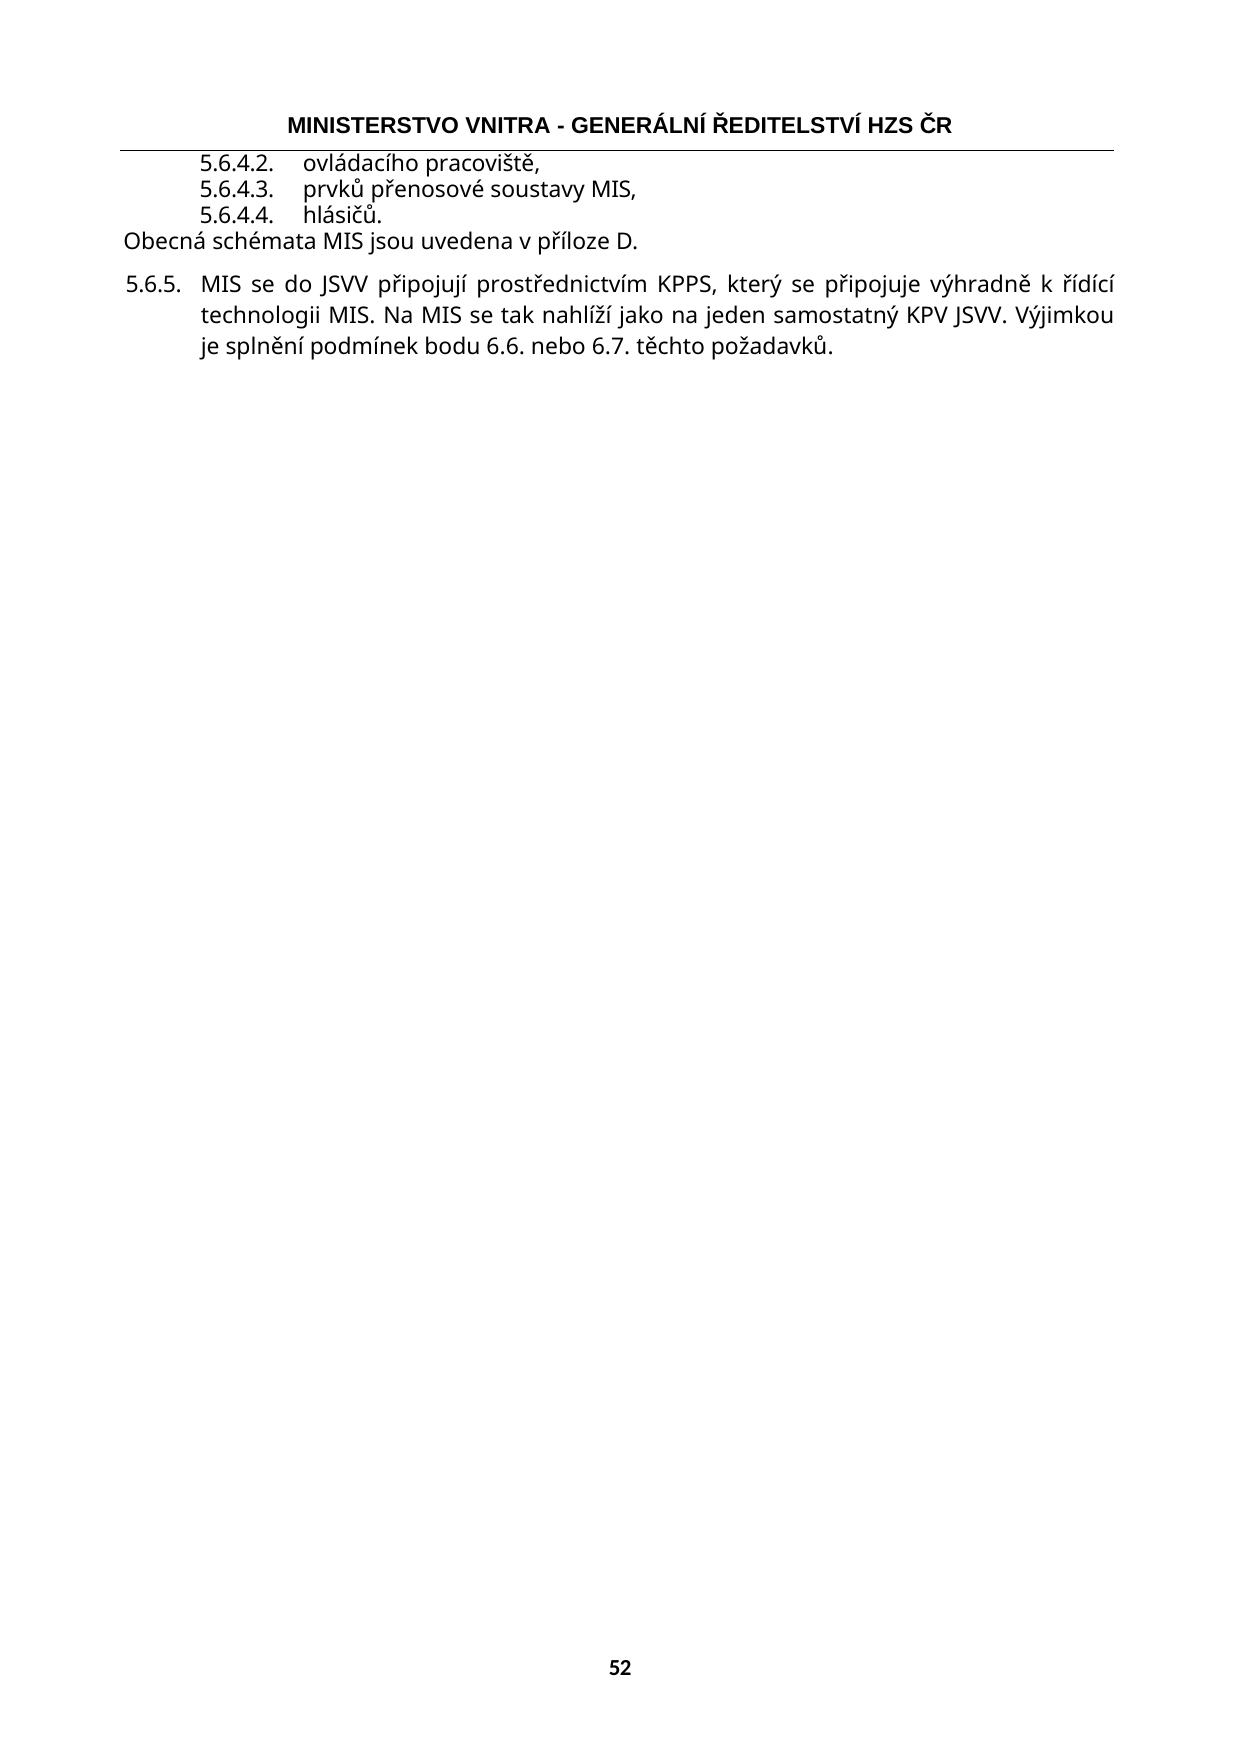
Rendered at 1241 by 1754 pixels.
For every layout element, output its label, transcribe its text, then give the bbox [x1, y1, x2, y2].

list prvků přenosové soustavy MIS, [199, 176, 1181, 202]
list MIS se do JSVV připojují prostřednictvím KPPS, který se připojuje výhradně k řídící technologii MIS. Na MIS se tak nahlíží jako na jeden samostatný KPV JSVV. Výjimkou je splnění podmínek bodu 6.6. nebo 6.7. těchto požadavků. [125, 268, 1116, 362]
list ovládacího pracoviště, [199, 150, 1181, 176]
list hlásičů. [199, 203, 1181, 229]
text Obecná schémata MIS jsou uvedena v příloze D. [123, 229, 1181, 255]
